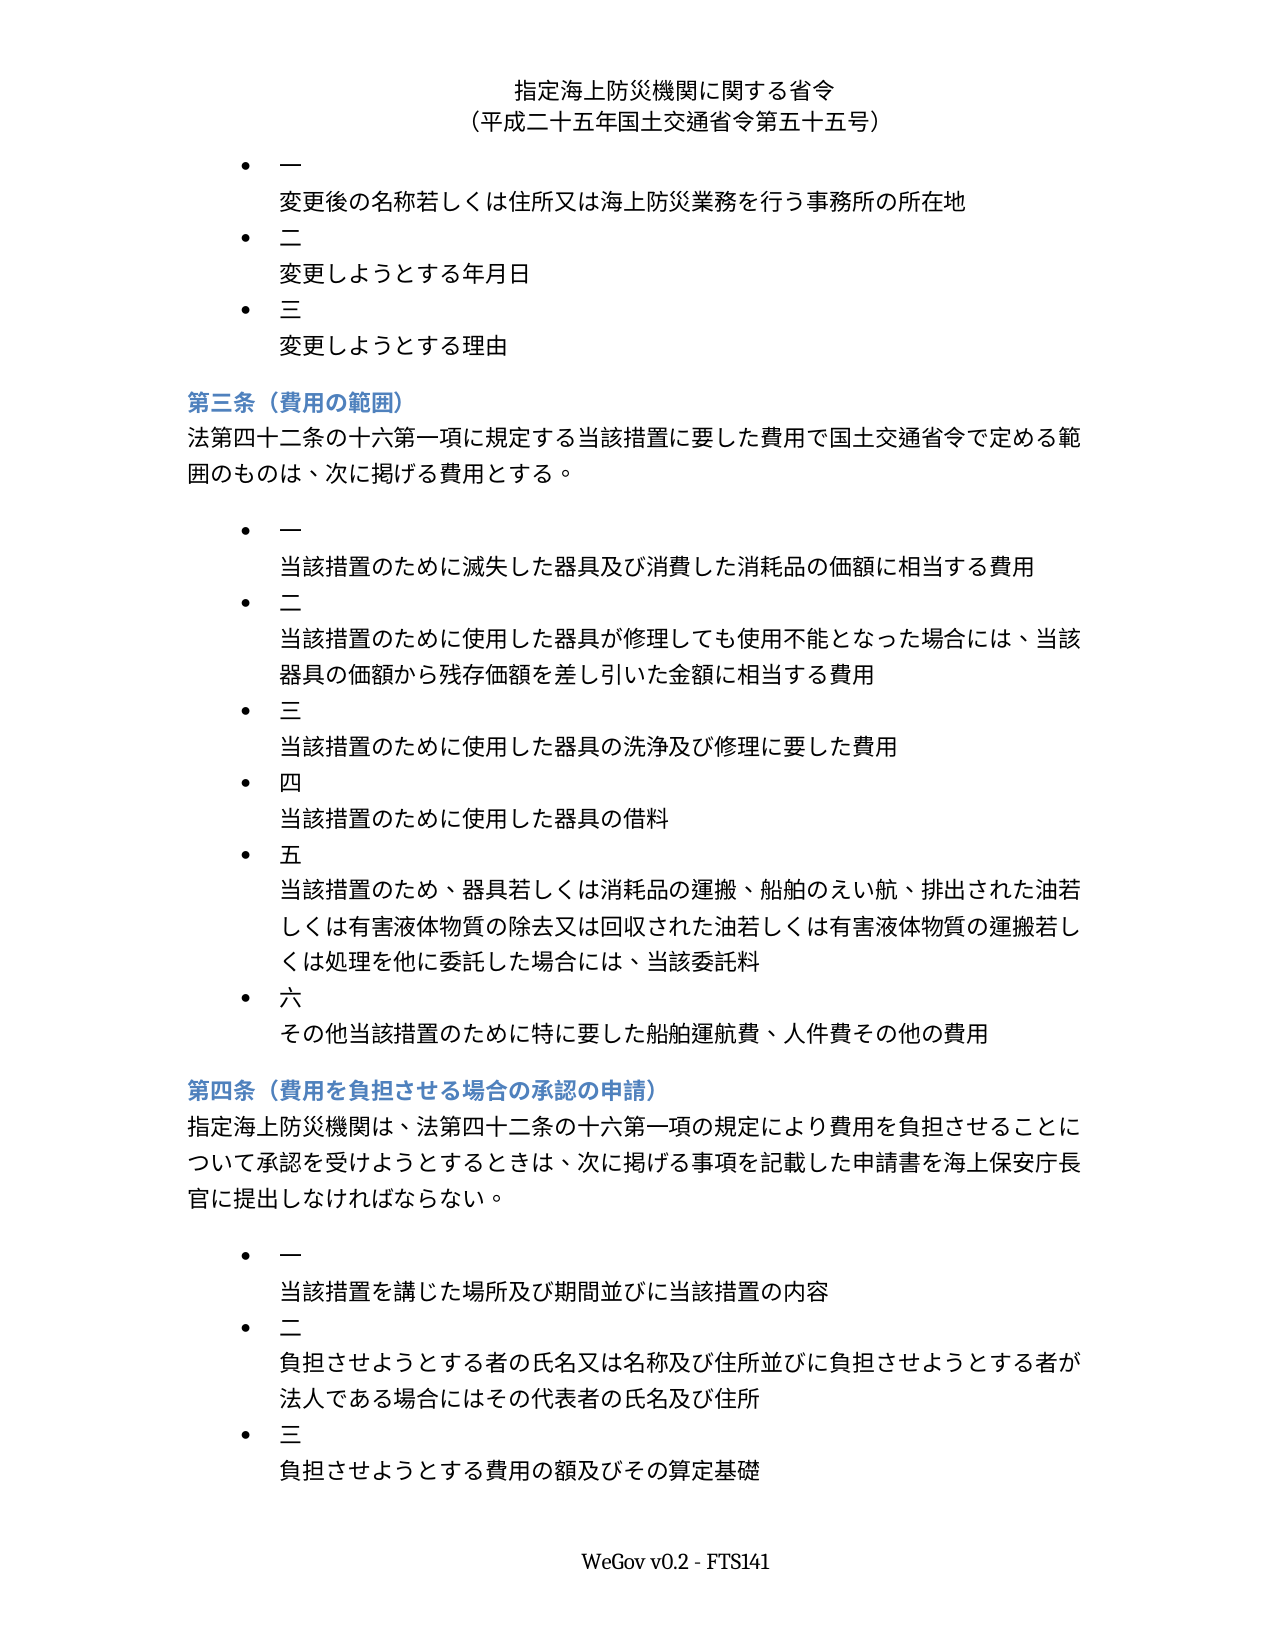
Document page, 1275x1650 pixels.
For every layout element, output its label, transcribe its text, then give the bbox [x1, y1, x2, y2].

list 一 当該措置のために滅失した器具及び消費した消耗品の価額に相当する費用 [242, 515, 1087, 582]
list 二 変更しようとする年月日 [242, 222, 1087, 289]
list 三 負担させようとする費用の額及びその算定基礎 [242, 1419, 1087, 1486]
list 三 変更しようとする理由 [242, 294, 1087, 361]
list 五 当該措置のため、器具若しくは消耗品の運搬、船舶のえい航、排出された油若しくは有害液体物質の除去又は回収された油若しくは有害液体物質の運搬若しくは処理を他に委託した場合には、当該委託料 [242, 838, 1087, 978]
subtitle 第三条（費用の範囲） [187, 386, 1087, 418]
text 法第四十二条の十六第一項に規定する当該措置に要した費用で国土交通省令で定める範囲のものは、次に掲げる費用とする。 [187, 422, 1087, 489]
subtitle 第四条（費用を負担させる場合の承認の申請） [187, 1075, 1087, 1106]
list 六 その他当該措置のために特に要した船舶運航費、人件費その他の費用 [242, 982, 1087, 1049]
list 一 変更後の名称若しくは住所又は海上防災業務を行う事務所の所在地 [242, 150, 1087, 217]
list 二 負担させようとする者の氏名又は名称及び住所並びに負担させようとする者が法人である場合にはその代表者の氏名及び住所 [242, 1311, 1087, 1414]
list 二 当該措置のために使用した器具が修理しても使用不能となった場合には、当該器具の価額から残存価額を差し引いた金額に相当する費用 [242, 587, 1087, 690]
text 指定海上防災機関は、法第四十二条の十六第一項の規定により費用を負担させることについて承認を受けようとするときは、次に掲げる事項を記載した申請書を海上保安庁長官に提出しなければならない。 [187, 1111, 1087, 1214]
list 三 当該措置のために使用した器具の洗浄及び修理に要した費用 [242, 695, 1087, 762]
list 一 当該措置を講じた場所及び期間並びに当該措置の内容 [242, 1239, 1087, 1307]
list 四 当該措置のために使用した器具の借料 [242, 767, 1087, 834]
